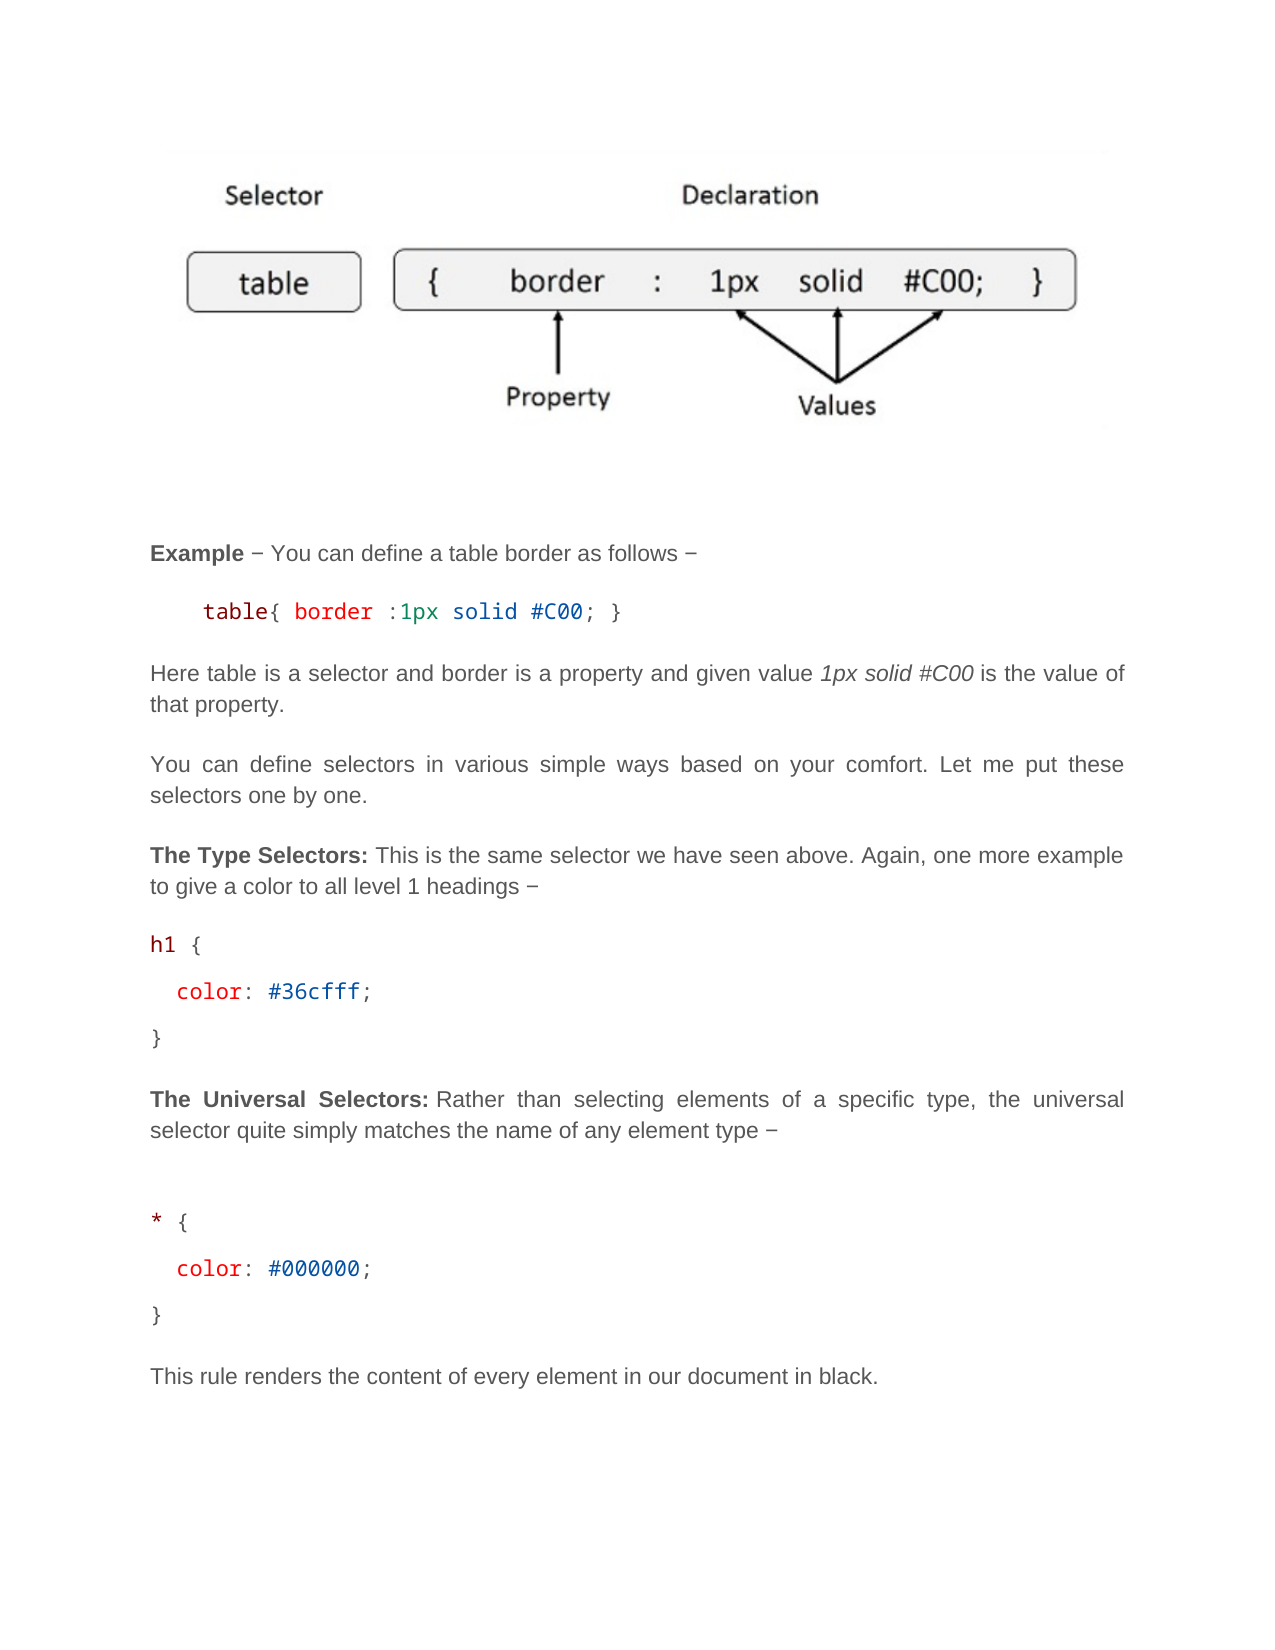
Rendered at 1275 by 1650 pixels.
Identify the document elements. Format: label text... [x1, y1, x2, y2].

text This rule renders the content of every element in our document in black. [150, 1358, 1125, 1389]
text Example − You can define a table border as follows − [150, 535, 1125, 566]
text color: #000000; [150, 1253, 1125, 1282]
text You can define selectors in various simple ways based on your comfort. Let me put these selectors one by one. [150, 746, 1125, 808]
text The Type Selectors: This is the same selector we have seen above. Again, one more example to give a color to all level 1 headings − [150, 837, 1125, 899]
picture [165, 150, 1110, 430]
text table{ border :1px solid #C00; } [150, 595, 1125, 626]
text h1 { [150, 928, 1125, 959]
text Here table is a selector and border is a property and given value 1px solid #C00 is the value of that property. [150, 655, 1125, 717]
text The Universal Selectors: Rather than selecting elements of a specific type, the universal selector quite simply matches the name of any element type − [150, 1081, 1125, 1143]
text } [150, 1299, 1125, 1329]
text * { [150, 1206, 1125, 1236]
text } [150, 1022, 1125, 1052]
text color: #36cfff; [150, 976, 1125, 1006]
